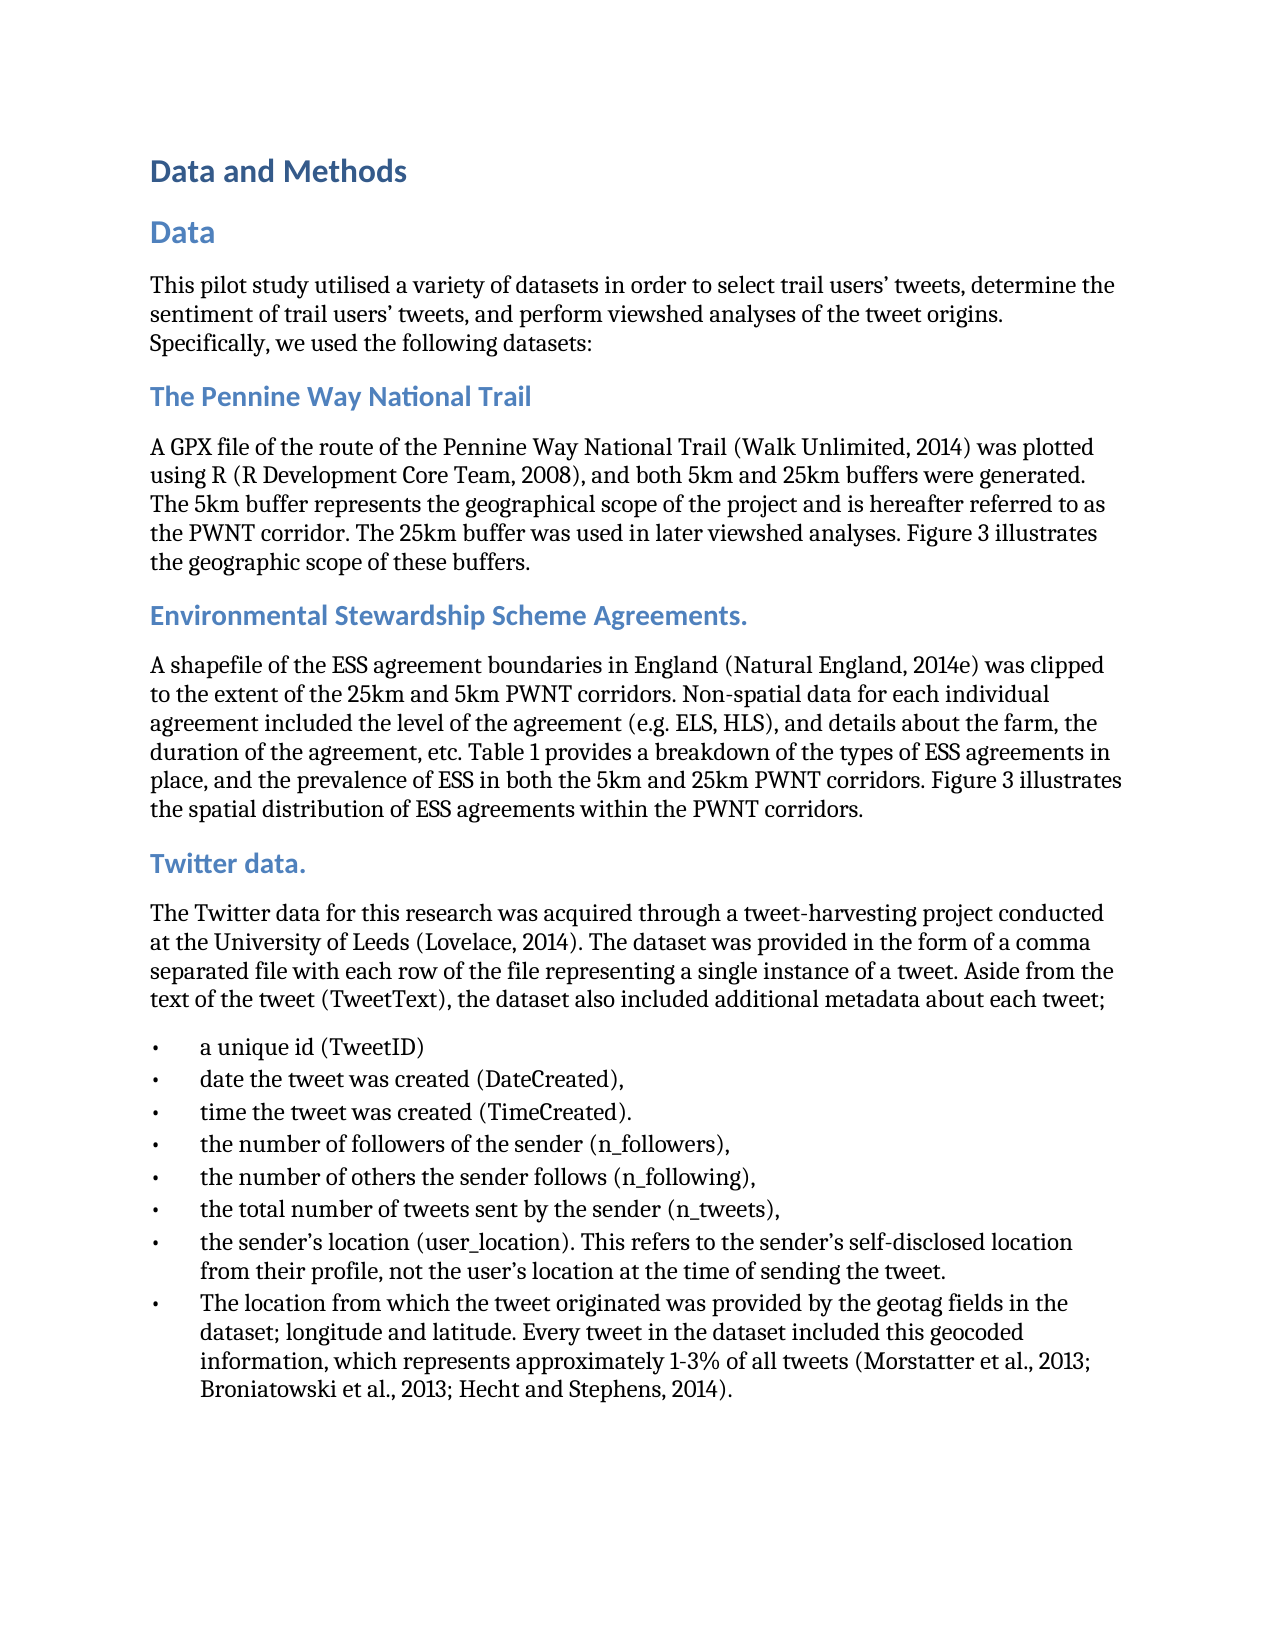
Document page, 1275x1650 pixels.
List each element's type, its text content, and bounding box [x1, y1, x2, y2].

list date the tweet was created (DateCreated), [150, 1065, 1125, 1094]
subtitle Environmental Stewardship Scheme Agreements. [150, 597, 1125, 633]
list the sender’s location (user_location). This refers to the sender’s self-disclosed location from their profile, not the user’s location at the time of sending the tweet. [150, 1228, 1125, 1285]
list time the tweet was created (TimeCreated). [150, 1098, 1125, 1127]
subtitle The Pennine Way National Trail [150, 378, 1125, 414]
list the total number of tweets sent by the sender (n_tweets), [150, 1195, 1125, 1224]
list the number of others the sender follows (n_following), [150, 1163, 1125, 1192]
list a unique id (TweetID) [150, 1033, 1125, 1062]
text This pilot study utilised a variety of datasets in order to select trail users’ tweets, determine the sentiment of trail users’ tweets, and perform viewshed analyses of the tweet origins. Specifically, we used the following datasets: [150, 271, 1125, 357]
subtitle Data [150, 212, 1125, 252]
subtitle Twitter data. [150, 845, 1125, 880]
subtitle Data and Methods [150, 150, 1125, 191]
text A shapefile of the ESS agreement boundaries in England (Natural England, 2014e) was clipped to the extent of the 25km and 5km PWNT corridors. Non-spatial data for each individual agreement included the level of the agreement (e.g. ELS, HLS), and details about the farm, the duration of the agreement, etc. Table 1 provides a breakdown of the types of ESS agreements in place, and the prevalence of ESS in both the 5km and 25km PWNT corridors. Figure 3 illustrates the spatial distribution of ESS agreements within the PWNT corridors. [150, 651, 1125, 824]
text The Twitter data for this research was acquired through a tweet-harvesting project conducted at the University of Leeds (Lovelace, 2014). The dataset was provided in the form of a comma separated file with each row of the file representing a single instance of a tweet. Aside from the text of the tweet (TweetText), the dataset also included additional metadata about each tweet; [150, 899, 1125, 1014]
text A GPX file of the route of the Pennine Way National Trail (Walk Unlimited, 2014) was plotted using R (R Development Core Team, 2008), and both 5km and 25km buffers were generated. The 5km buffer represents the geographical scope of the project and is hereafter referred to as the PWNT corridor. The 25km buffer was used in later viewshed analyses. Figure 3 illustrates the geographic scope of these buffers. [150, 432, 1125, 576]
list The location from which the tweet originated was provided by the geotag fields in the dataset; longitude and latitude. Every tweet in the dataset included this geocoded information, which represents approximately 1-3% of all tweets (Morstatter et al., 2013; Broniatowski et al., 2013; Hecht and Stephens, 2014). [150, 1289, 1125, 1404]
list the number of followers of the sender (n_followers), [150, 1130, 1125, 1159]
